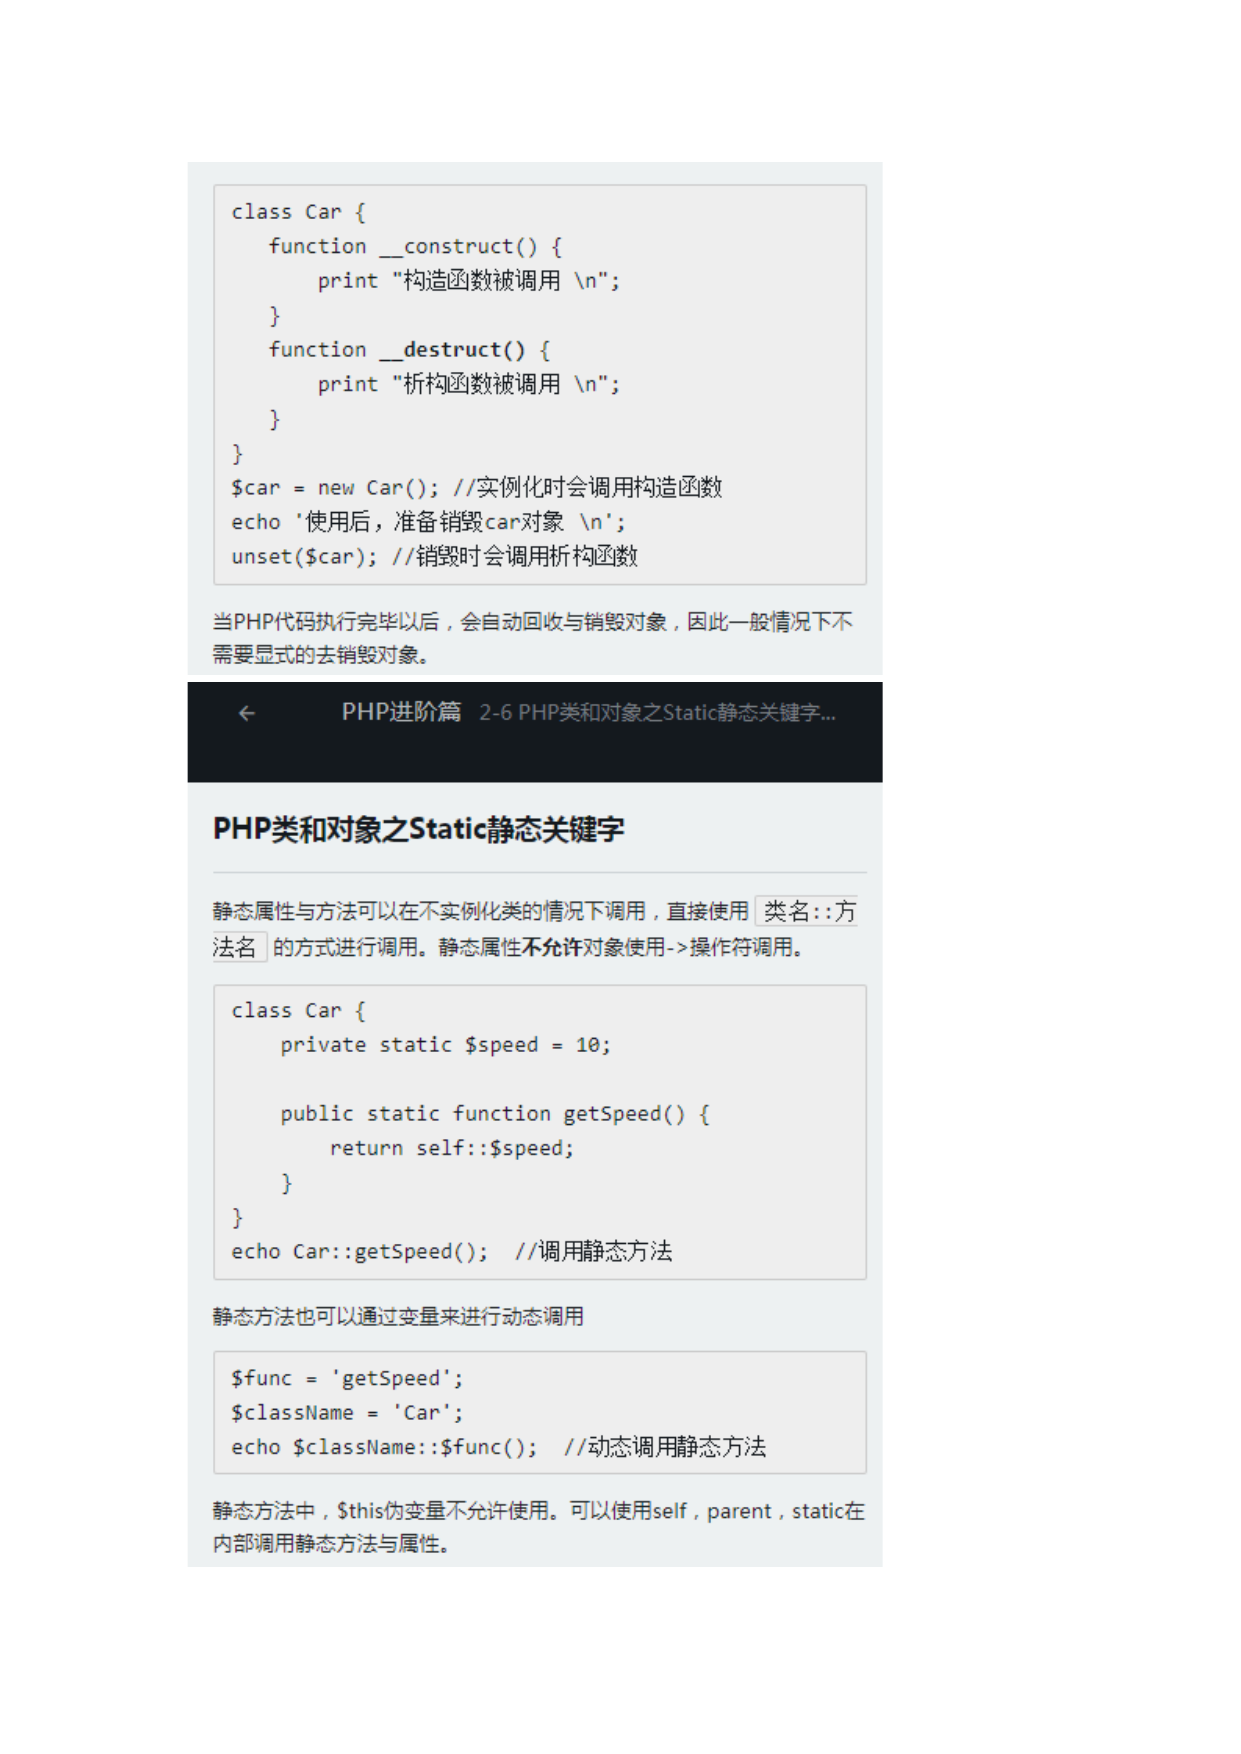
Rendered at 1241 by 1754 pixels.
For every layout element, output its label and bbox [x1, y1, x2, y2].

picture [187, 682, 883, 1567]
picture [187, 162, 883, 675]
